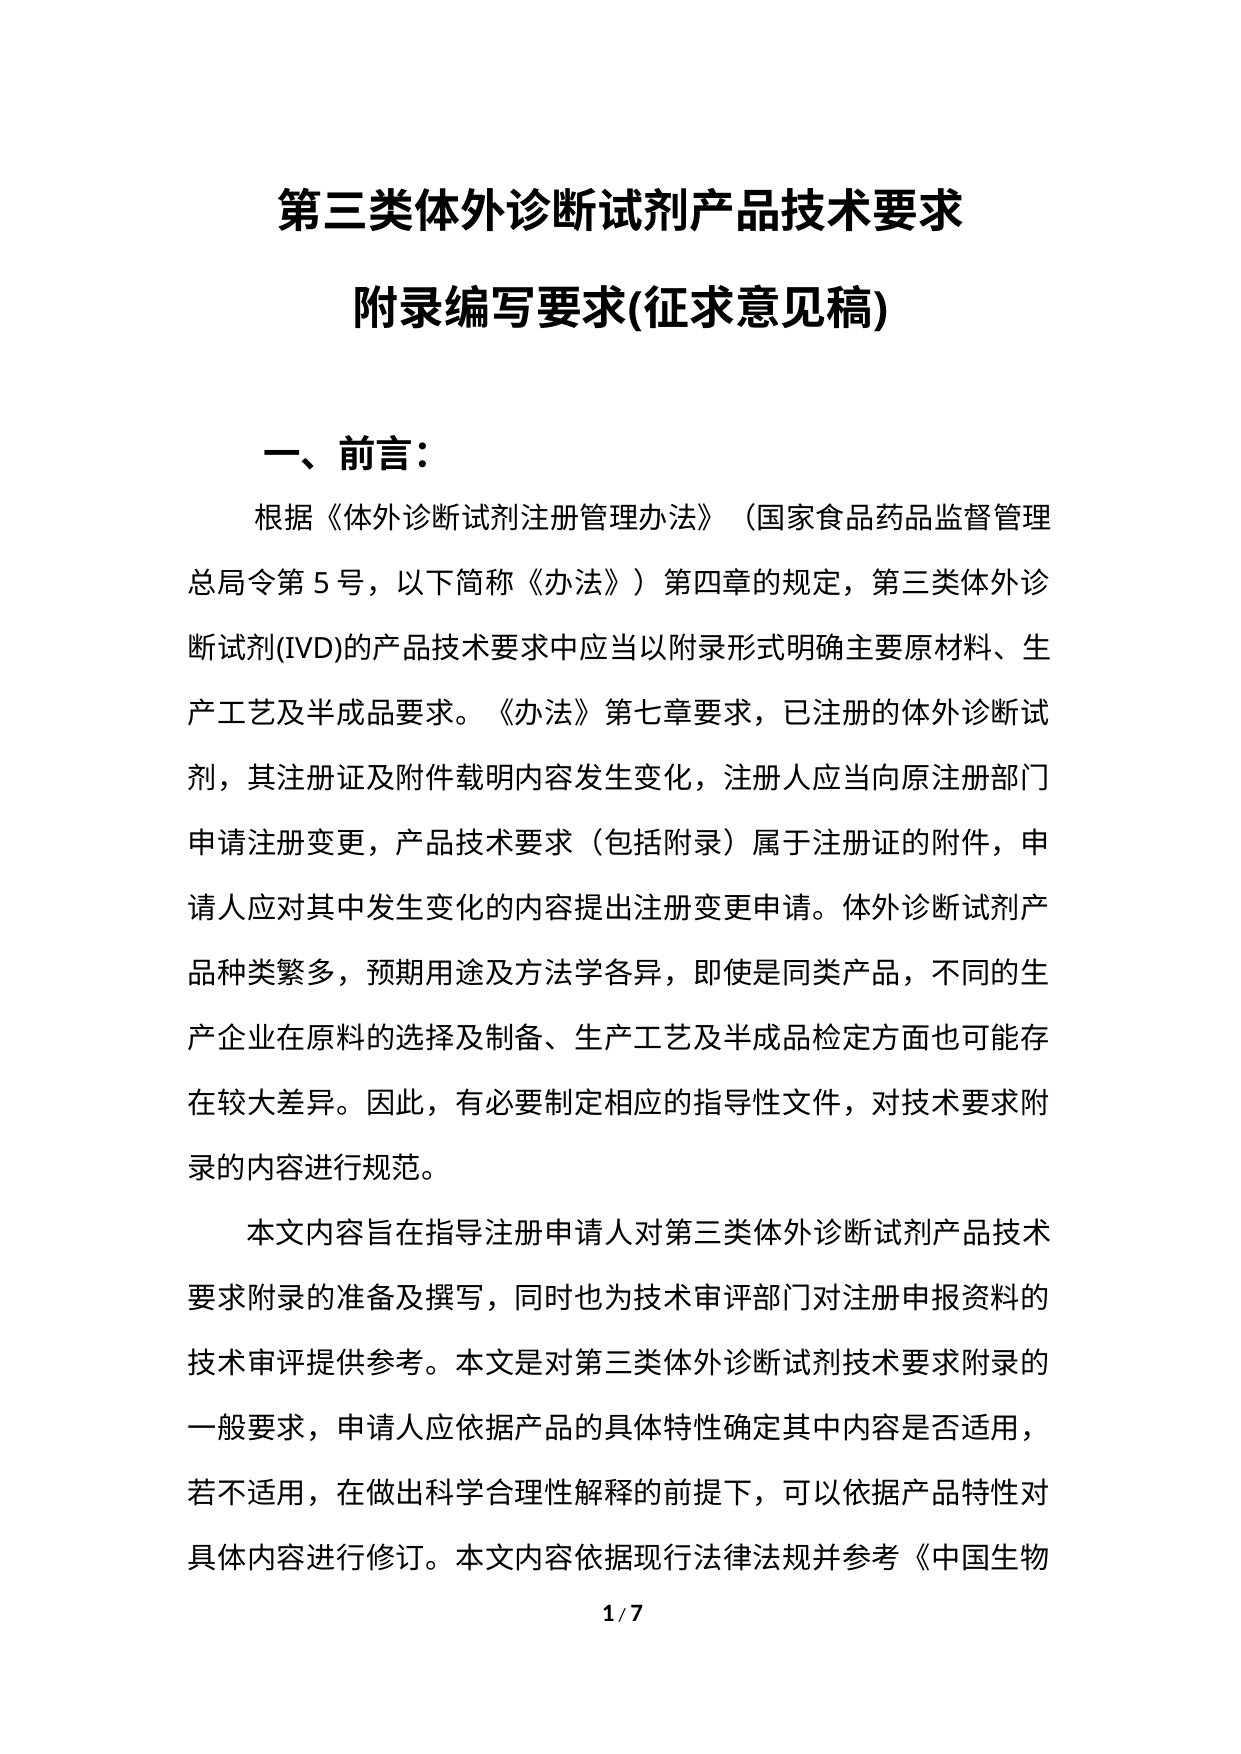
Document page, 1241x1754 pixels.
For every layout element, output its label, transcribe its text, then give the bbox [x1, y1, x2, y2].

text 一、前言： [187, 418, 1053, 483]
text 第三类体外诊断试剂产品技术要求 [187, 158, 1053, 256]
text 附录编写要求(征求意见稿) [187, 256, 1053, 353]
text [187, 1198, 1053, 1588]
text 根据《体外诊断试剂注册管理办法》（国家食品药品监督管理总局令第5号，以下简称《办法》）第四章的规定，第三类体外诊断试剂(IVD)的产品技术要求中应当以附录形式明确主要原材料、生产工艺及半成品要求。《办法》第七章要求，已注册的体外诊断试剂，其注册证及附件载明内容发生变化，注册人应当向原注册部门申请注册变更，产品技术要求（包括附录）属于注册证的附件，申请人应对其中发生变化的内容提出注册变更申请。体外诊断试剂产品种类繁多，预期用途及方法学各异，即使是同类产品，不同的生产企业在原料的选择及制备、生产工艺及半成品检定方面也可能存在较大差异。因此，有必要制定相应的指导性文件，对技术要求附录的内容进行规范。 [187, 483, 1053, 1198]
